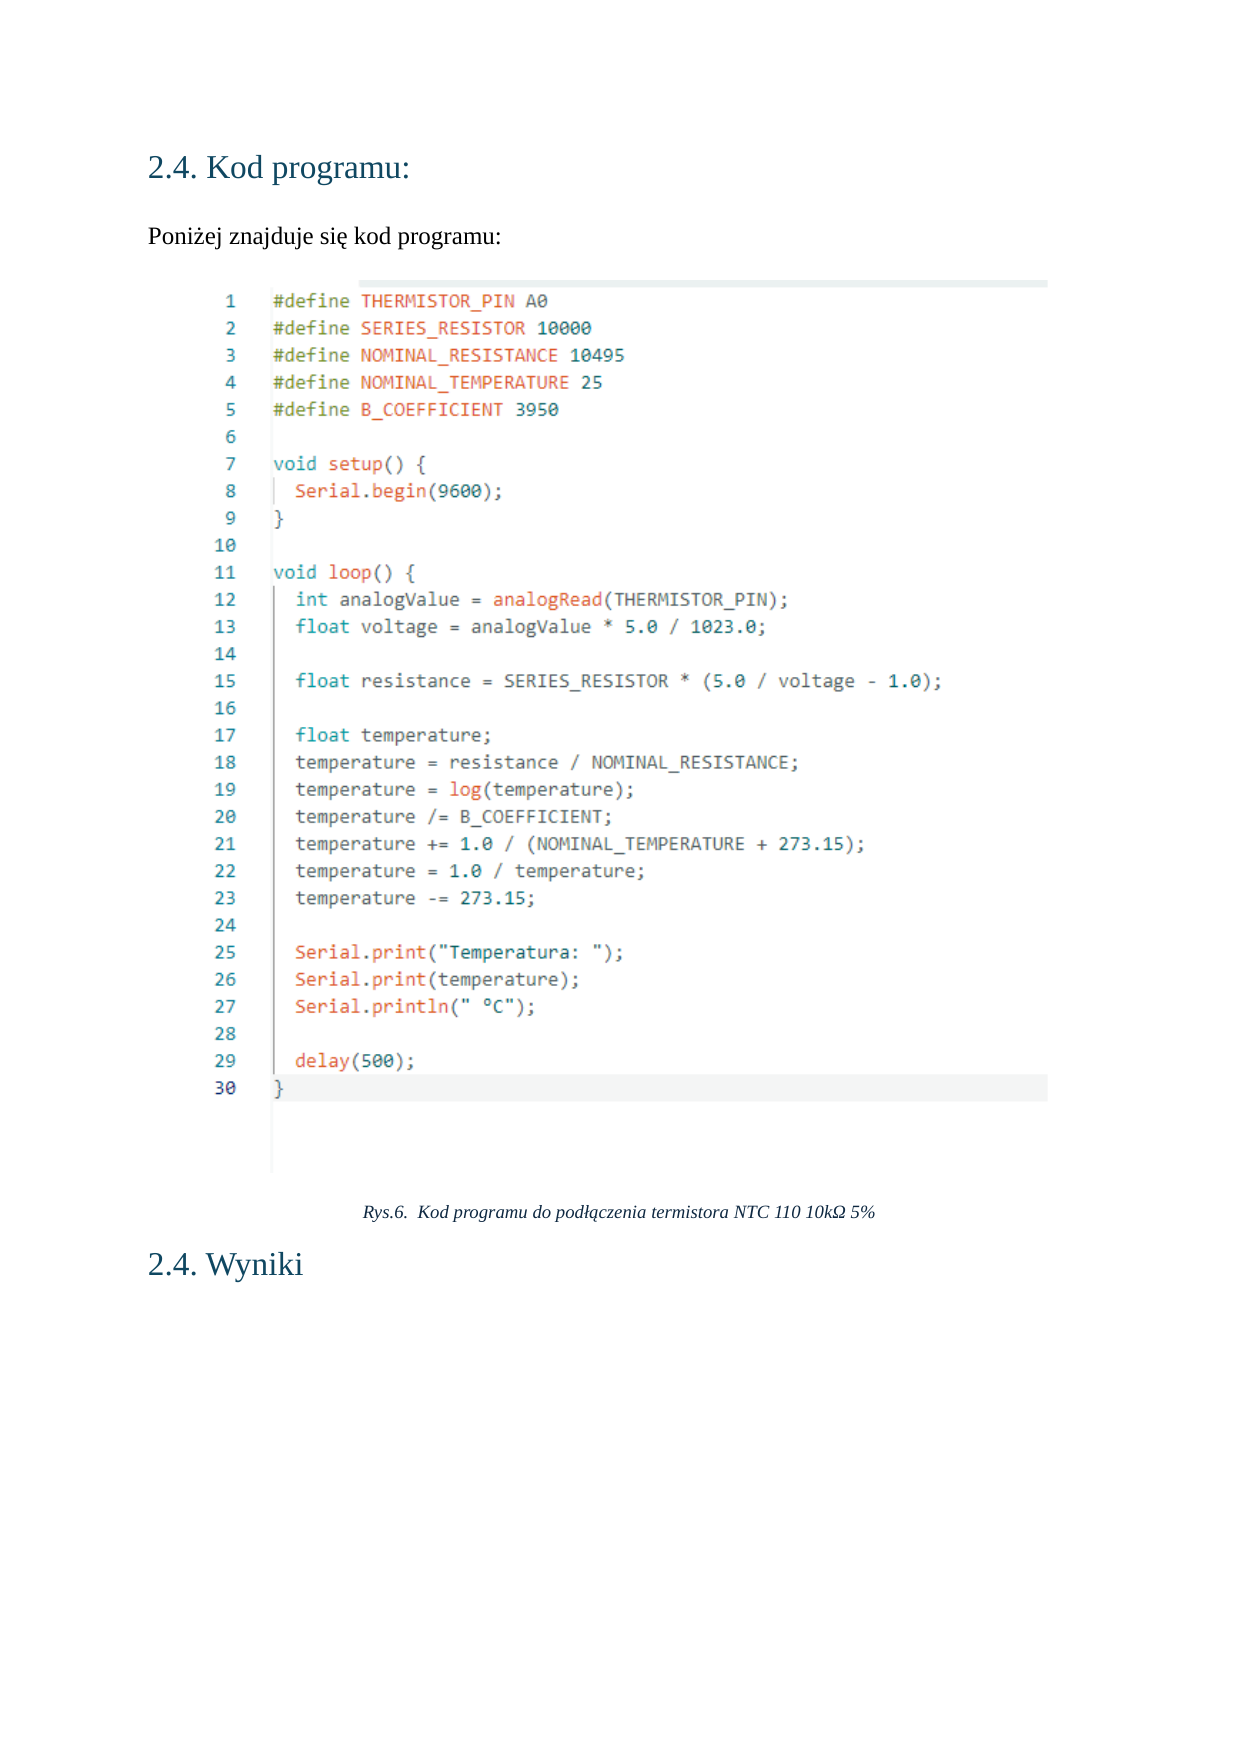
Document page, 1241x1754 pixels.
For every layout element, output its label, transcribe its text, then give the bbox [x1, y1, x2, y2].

subtitle 2.4. Kod programu: [148, 148, 1093, 186]
text Poniżej znajduje się kod programu: [148, 221, 1093, 249]
subtitle 2.4. Wyniki [148, 1244, 1093, 1282]
picture [192, 280, 1048, 1173]
